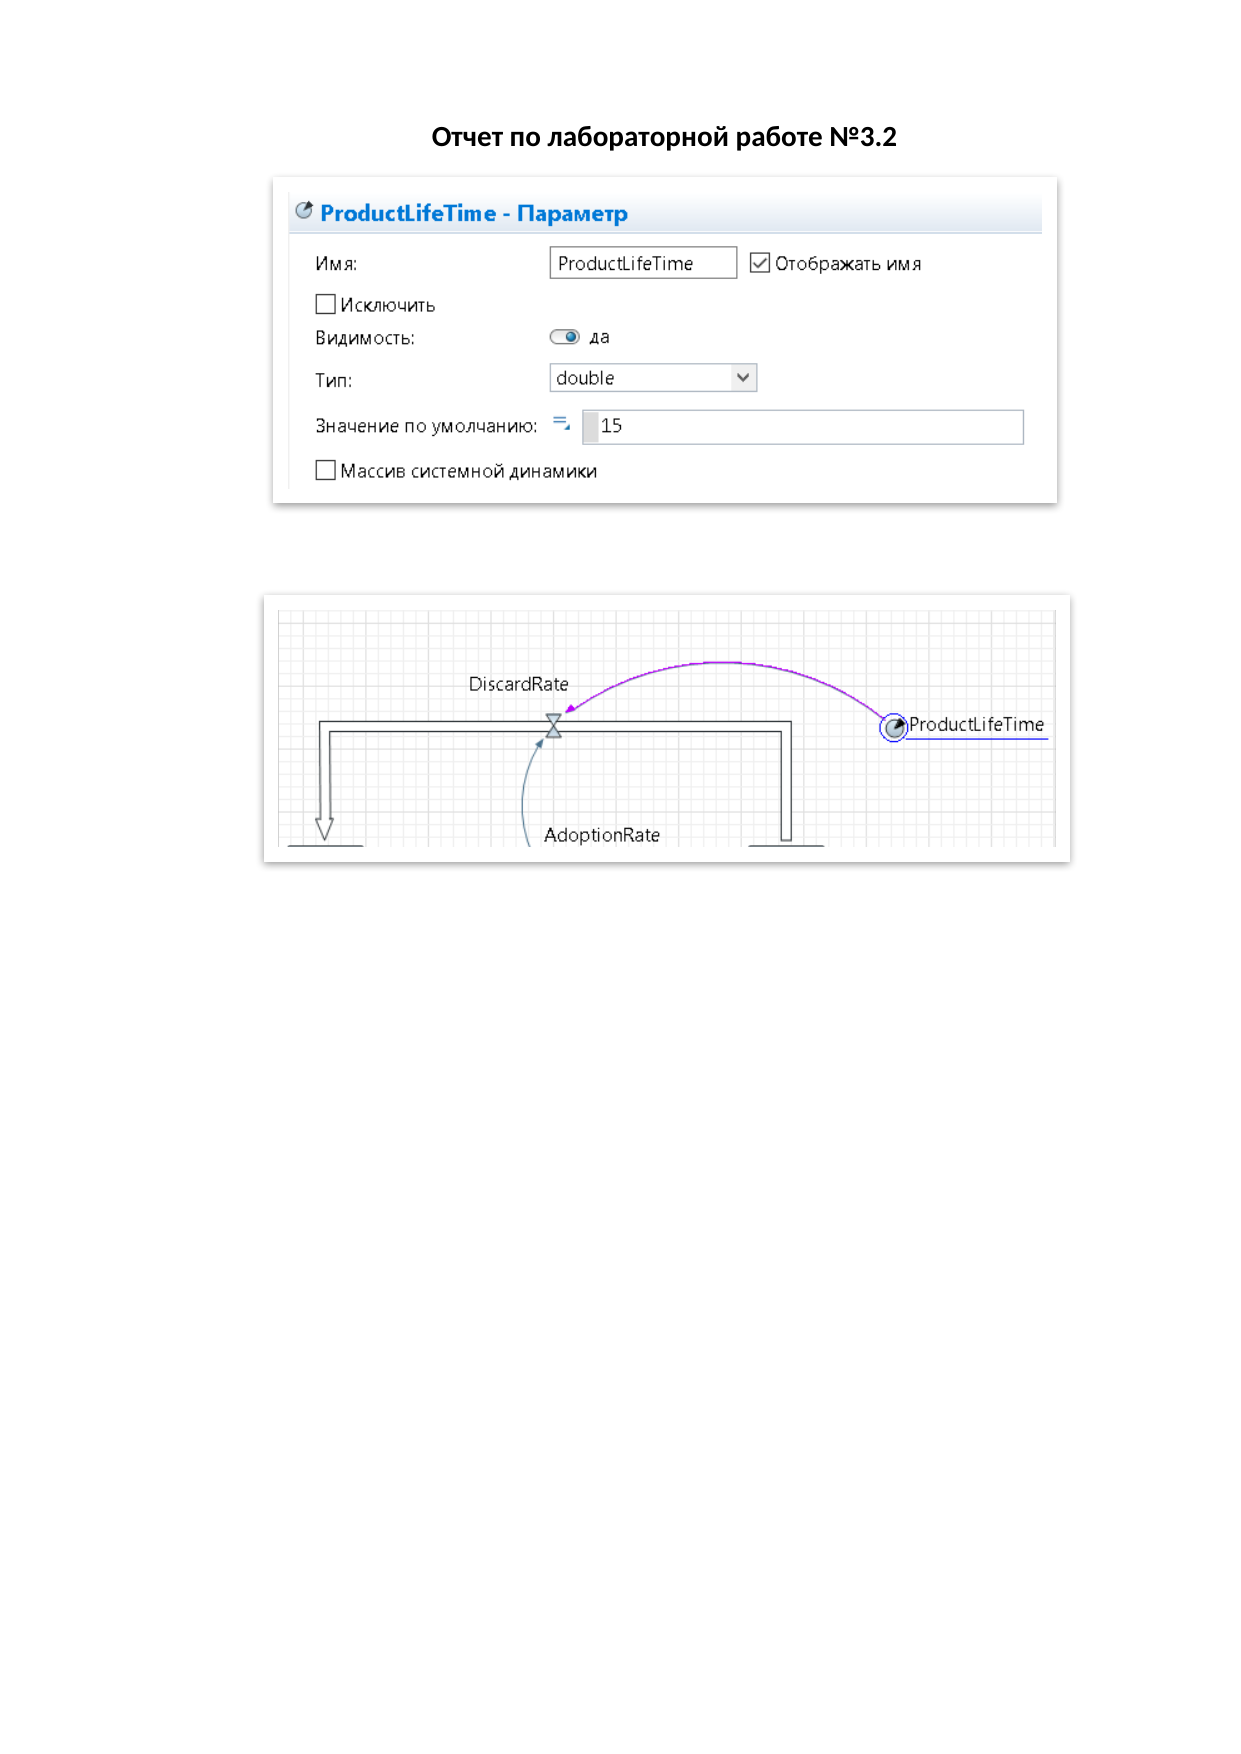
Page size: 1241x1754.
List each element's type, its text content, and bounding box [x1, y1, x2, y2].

text Отчет по лабораторной работе №3.2 [177, 118, 1152, 154]
picture [288, 192, 1042, 489]
picture [278, 610, 1056, 847]
